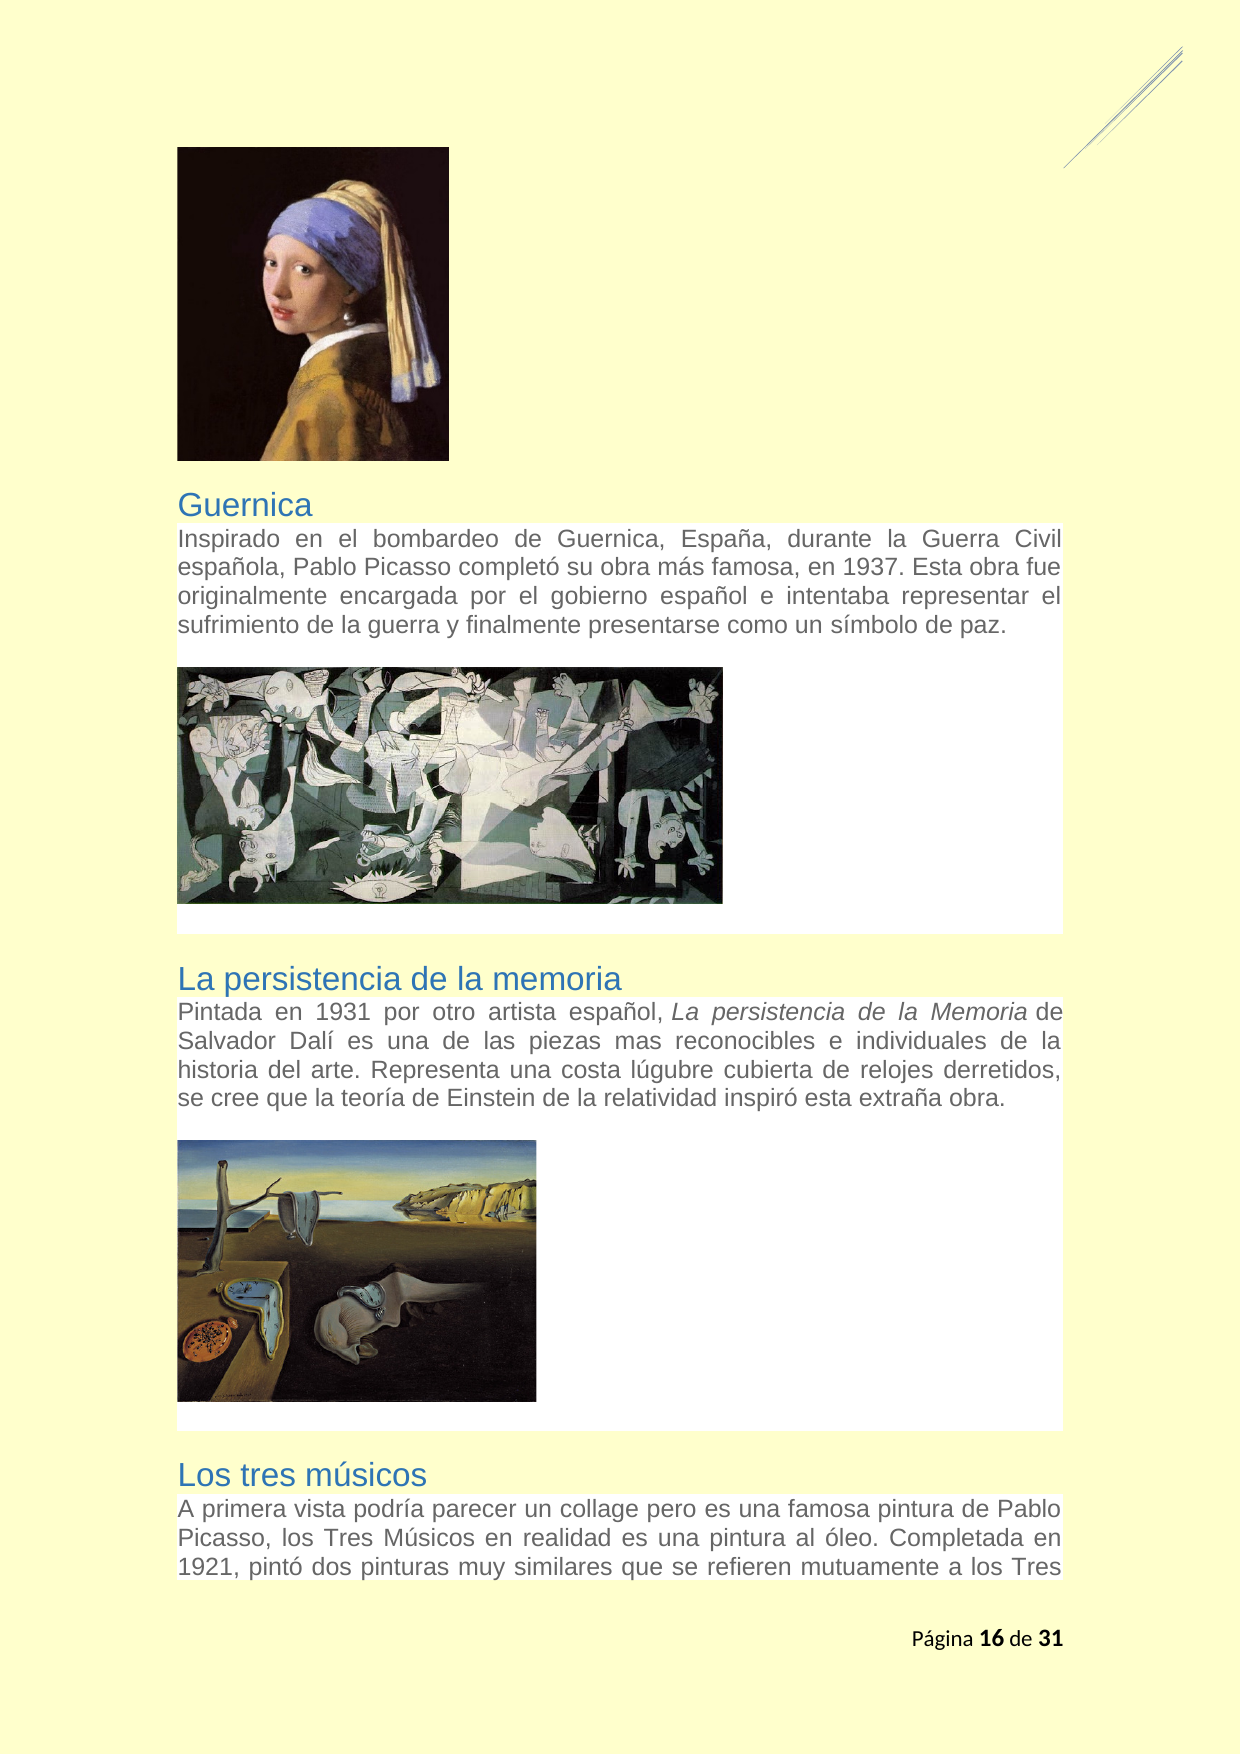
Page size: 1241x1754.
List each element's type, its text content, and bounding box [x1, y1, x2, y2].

text Pintada en 1931 por otro artista español, La persistencia de la Memoria de Salvador Dalí es una de las piezas mas reconocibles e individuales de la historia del arte. Representa una costa lúgubre cubierta de relojes derretidos, se cree que la teoría de Einstein de la relatividad inspiró esta extraña obra. [177, 997, 1063, 1112]
picture [177, 667, 723, 904]
picture [177, 147, 449, 461]
picture [177, 1140, 537, 1402]
subtitle Los tres músicos [177, 1456, 1063, 1494]
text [177, 1494, 1063, 1580]
text Inspirado en el bombardeo de Guernica, España, durante la Guerra Civil española, Pablo Picasso completó su obra más famosa, en 1937. Esta obra fue originalmente encargada por el gobierno español e intentaba representar el sufrimiento de la guerra y finalmente presentarse como un símbolo de paz. [177, 523, 1063, 638]
subtitle La persistencia de la memoria [177, 959, 1063, 997]
subtitle Guernica [177, 485, 1063, 523]
